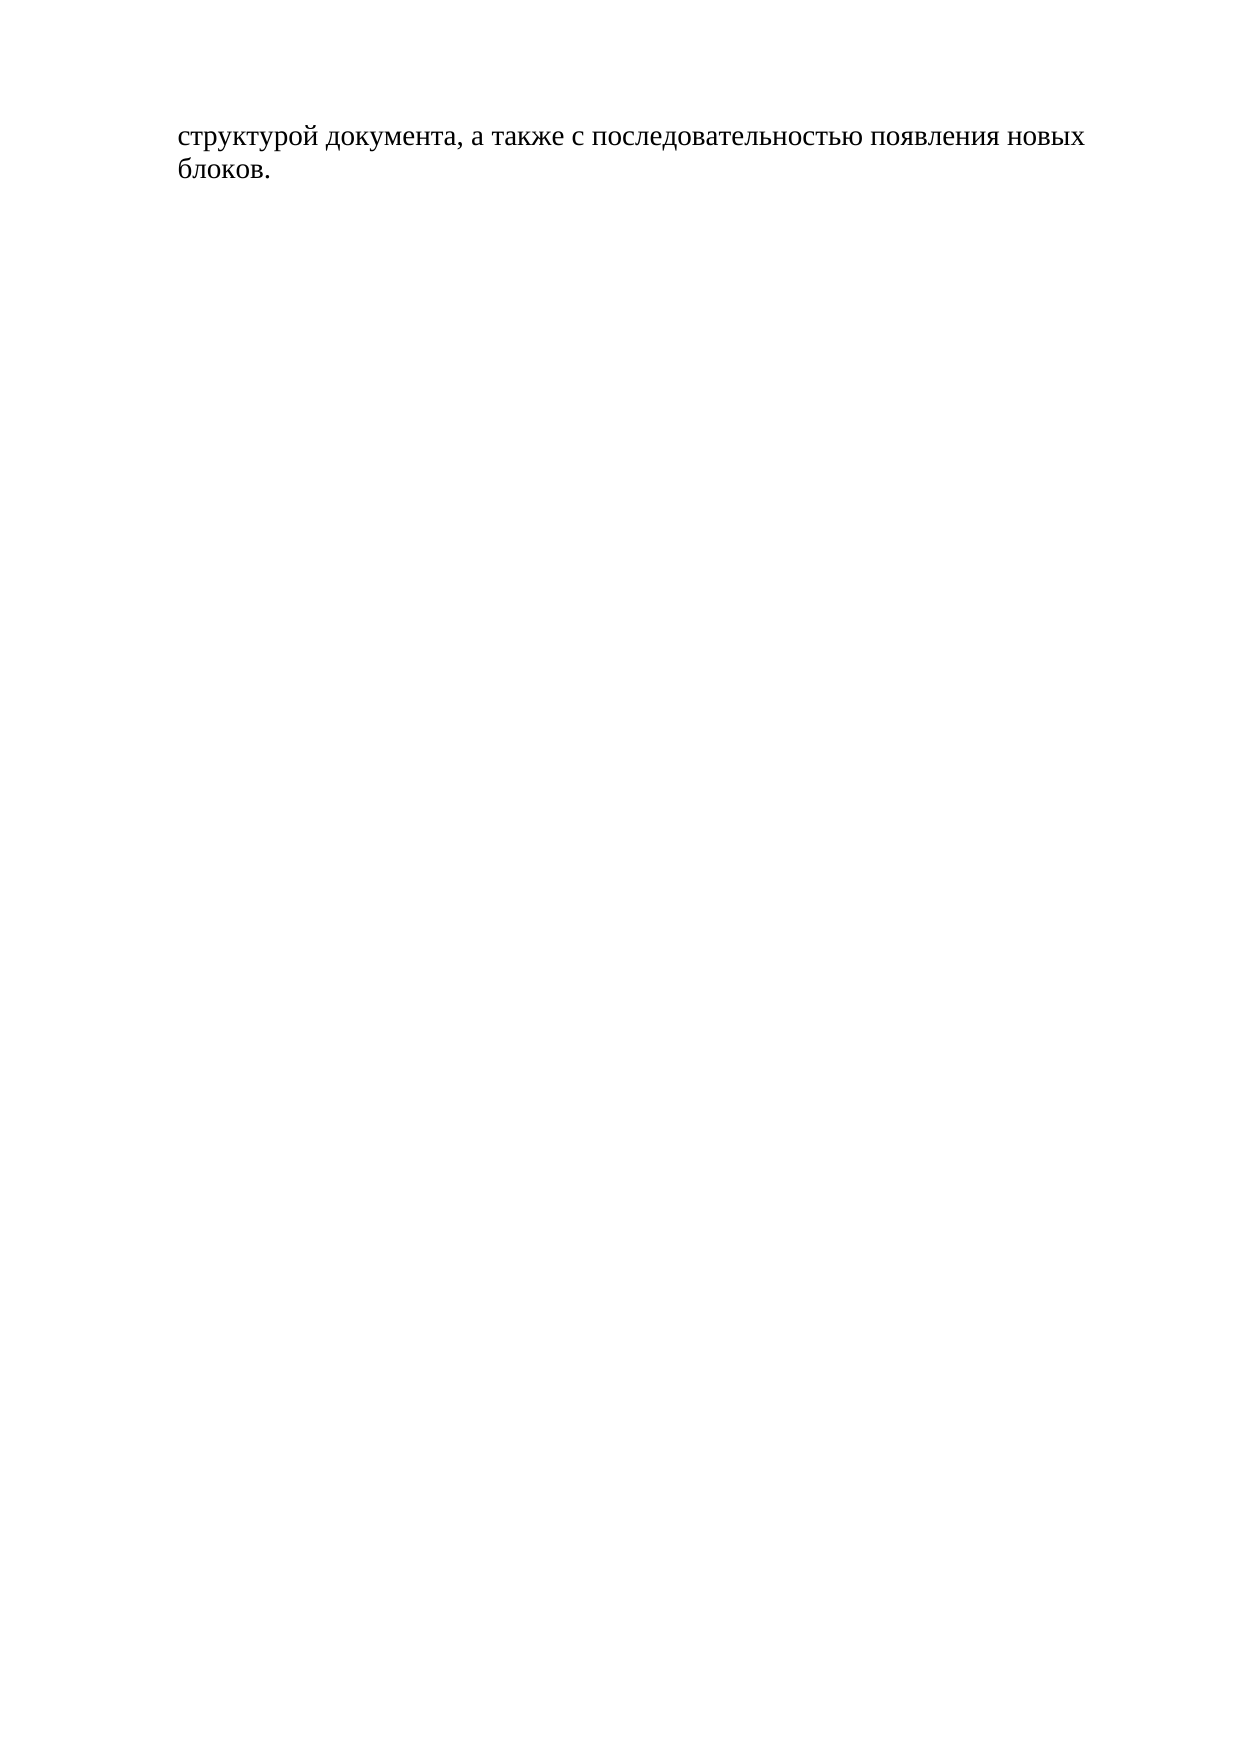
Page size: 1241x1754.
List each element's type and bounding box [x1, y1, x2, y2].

text [177, 118, 1152, 185]
